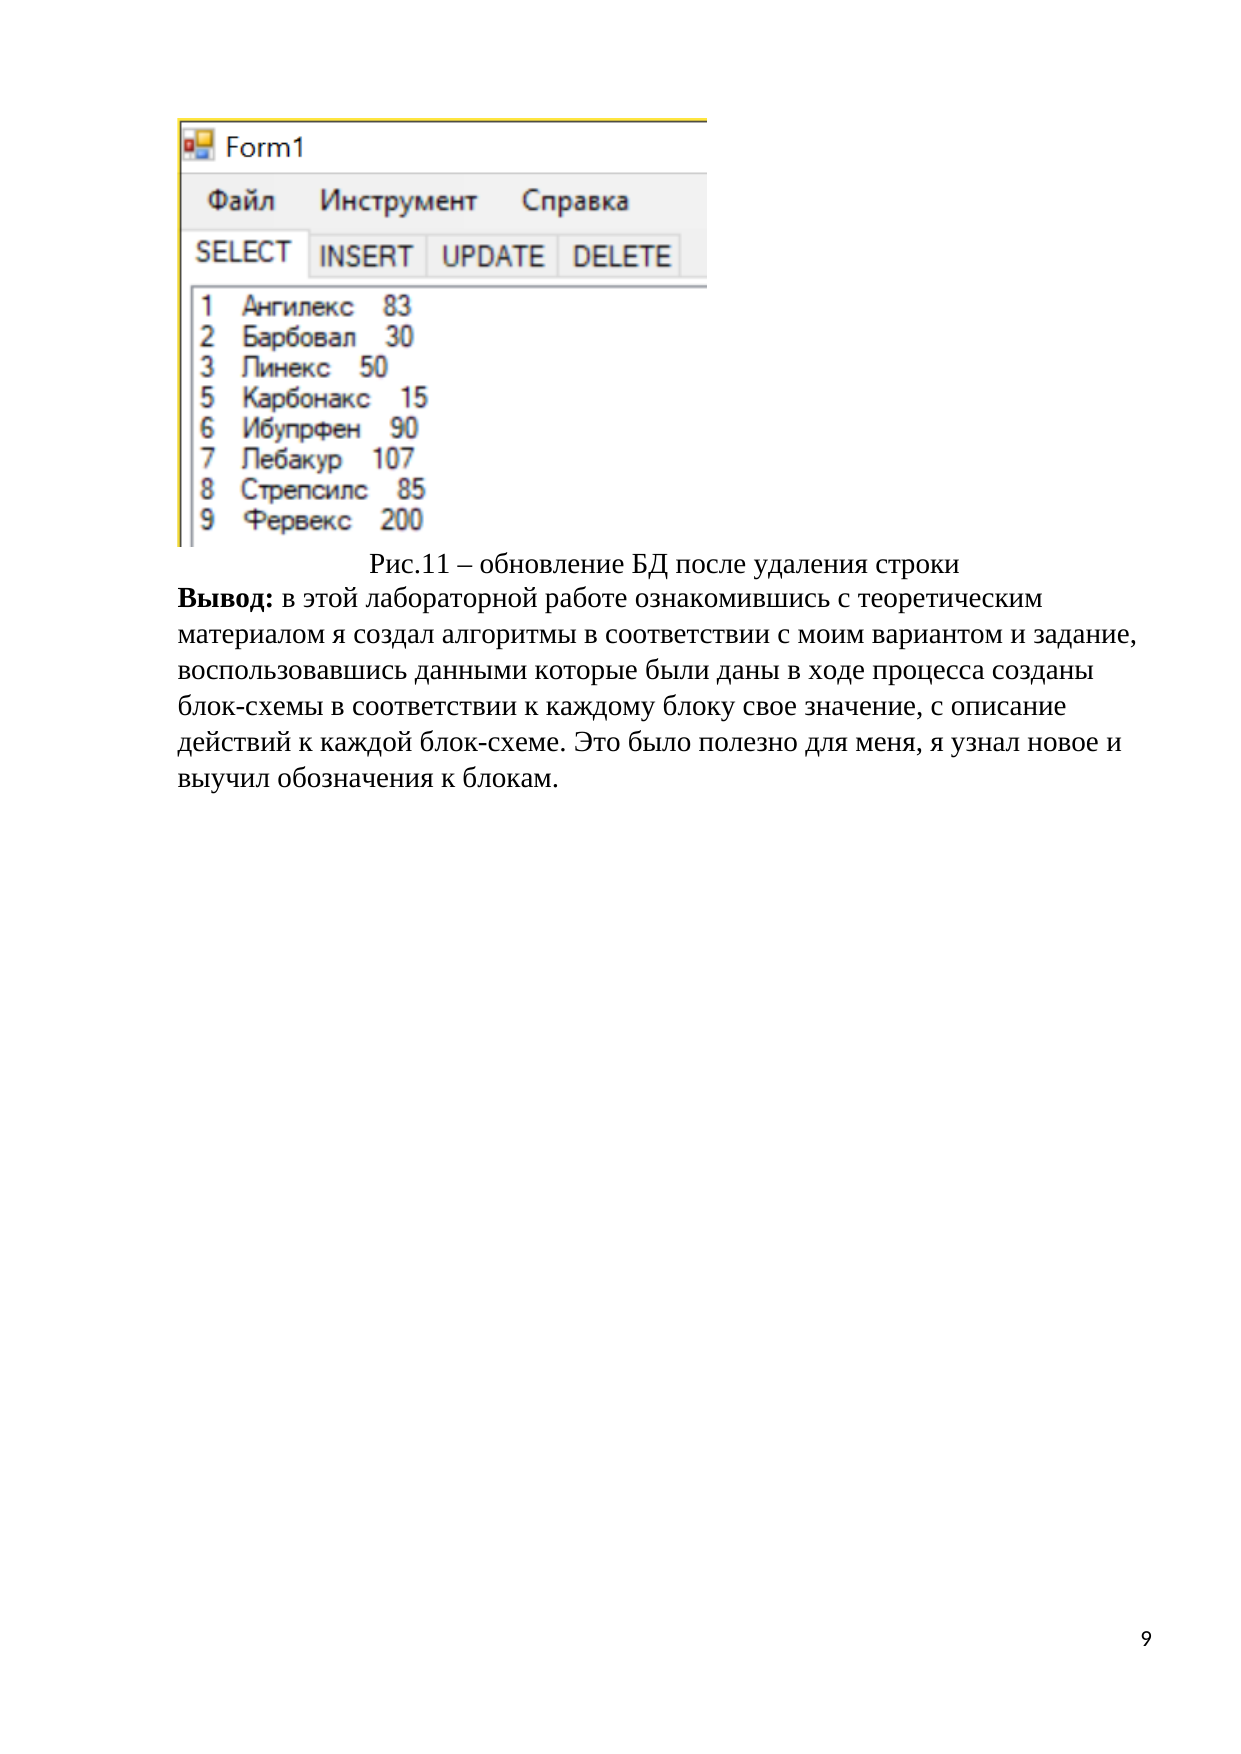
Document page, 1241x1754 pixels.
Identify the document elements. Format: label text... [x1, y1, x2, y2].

text Рис.11 – обновление БД после удаления строки [177, 546, 1152, 580]
picture [177, 118, 707, 547]
text Вывод: в этой лабораторной работе ознакомившись с теоретическим материалом я создал алгоритмы в соответствии с моим вариантом и задание, воспользовавшись данными которые были даны в ходе процесса созданы блок-схемы в соответствии к каждому блоку свое значение, с описание действий к каждой блок-схеме. Это было полезно для меня, я узнал новое и выучил обозначения к блокам. [177, 580, 1152, 794]
